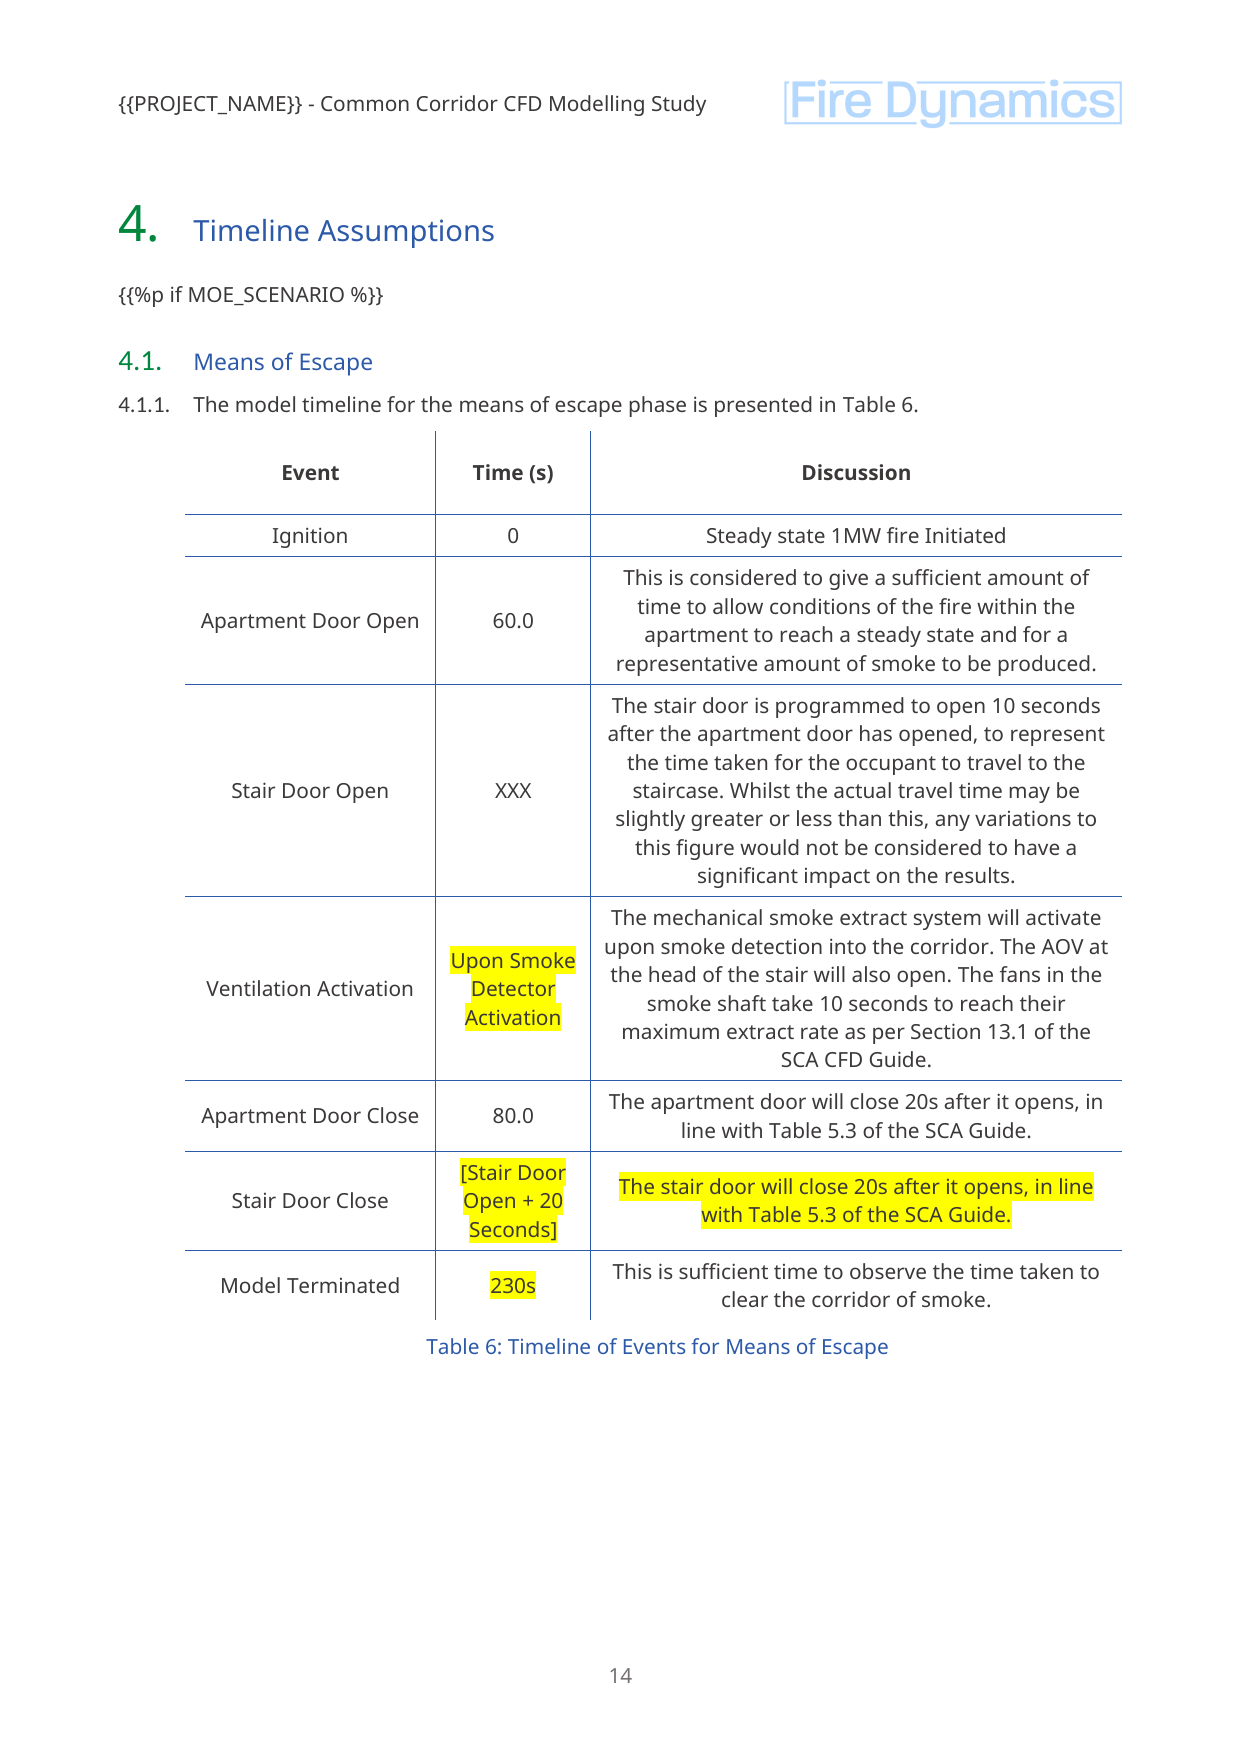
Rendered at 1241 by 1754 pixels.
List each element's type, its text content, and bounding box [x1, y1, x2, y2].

list {{%p if MOE_SCENARIO %}} [118, 281, 1122, 309]
table_cell This is sufficient time to observe the time taken to clear the corridor of smoke. [591, 1251, 1122, 1320]
table_header Time (s) [436, 431, 590, 514]
table_cell The mechanical smoke extract system will activate upon smoke detection into the corridor. The AOV at the head of the stair will also open. The fans in the smoke shaft take 10 seconds to reach their maximum extract rate as per Section 13.1 of the SCA CFD Guide. [591, 897, 1122, 1080]
table_header Event [185, 431, 435, 514]
table_cell Upon Smoke Detector Activation [436, 897, 590, 1080]
table_cell Steady state 1MW fire Initiated [591, 515, 1122, 556]
table_cell 0 [436, 515, 590, 556]
subtitle Means of Escape [118, 342, 1122, 378]
table_cell 230s [436, 1251, 590, 1320]
table_cell 80.0 [436, 1081, 590, 1151]
table_cell Ventilation Activation [185, 897, 435, 1080]
table_cell Model Terminated [185, 1251, 435, 1320]
table_cell This is considered to give a sufficient amount of time to allow conditions of the fire within the apartment to reach a steady state and for a representative amount of smoke to be produced. [591, 557, 1122, 683]
table_cell [Stair Door Open + 20 Seconds] [436, 1152, 590, 1249]
table_cell The apartment door will close 20s after it opens, in line with Table 5.3 of the SCA Guide. [591, 1081, 1122, 1151]
table_cell The stair door is programmed to open 10 seconds after the apartment door has opened, to represent the time taken for the occupant to travel to the staircase. Whilst the actual travel time may be slightly greater or less than this, any variations to this figure would not be considered to have a significant impact on the results. [591, 685, 1122, 896]
table_cell 60.0 [436, 557, 590, 683]
table_cell XXX [436, 685, 590, 896]
table_cell Apartment Door Close [185, 1081, 435, 1151]
table_cell Apartment Door Open [185, 557, 435, 683]
table_cell Ignition [185, 515, 435, 556]
table_cell The stair door will close 20s after it opens, in line with Table 5.3 of the SCA Guide. [591, 1152, 1122, 1249]
table_header Discussion [591, 431, 1122, 514]
table_cell Stair Door Close [185, 1152, 435, 1249]
list Timeline Assumptions [118, 187, 1122, 256]
table_cell Stair Door Open [185, 685, 435, 896]
picture [783, 79, 1123, 129]
